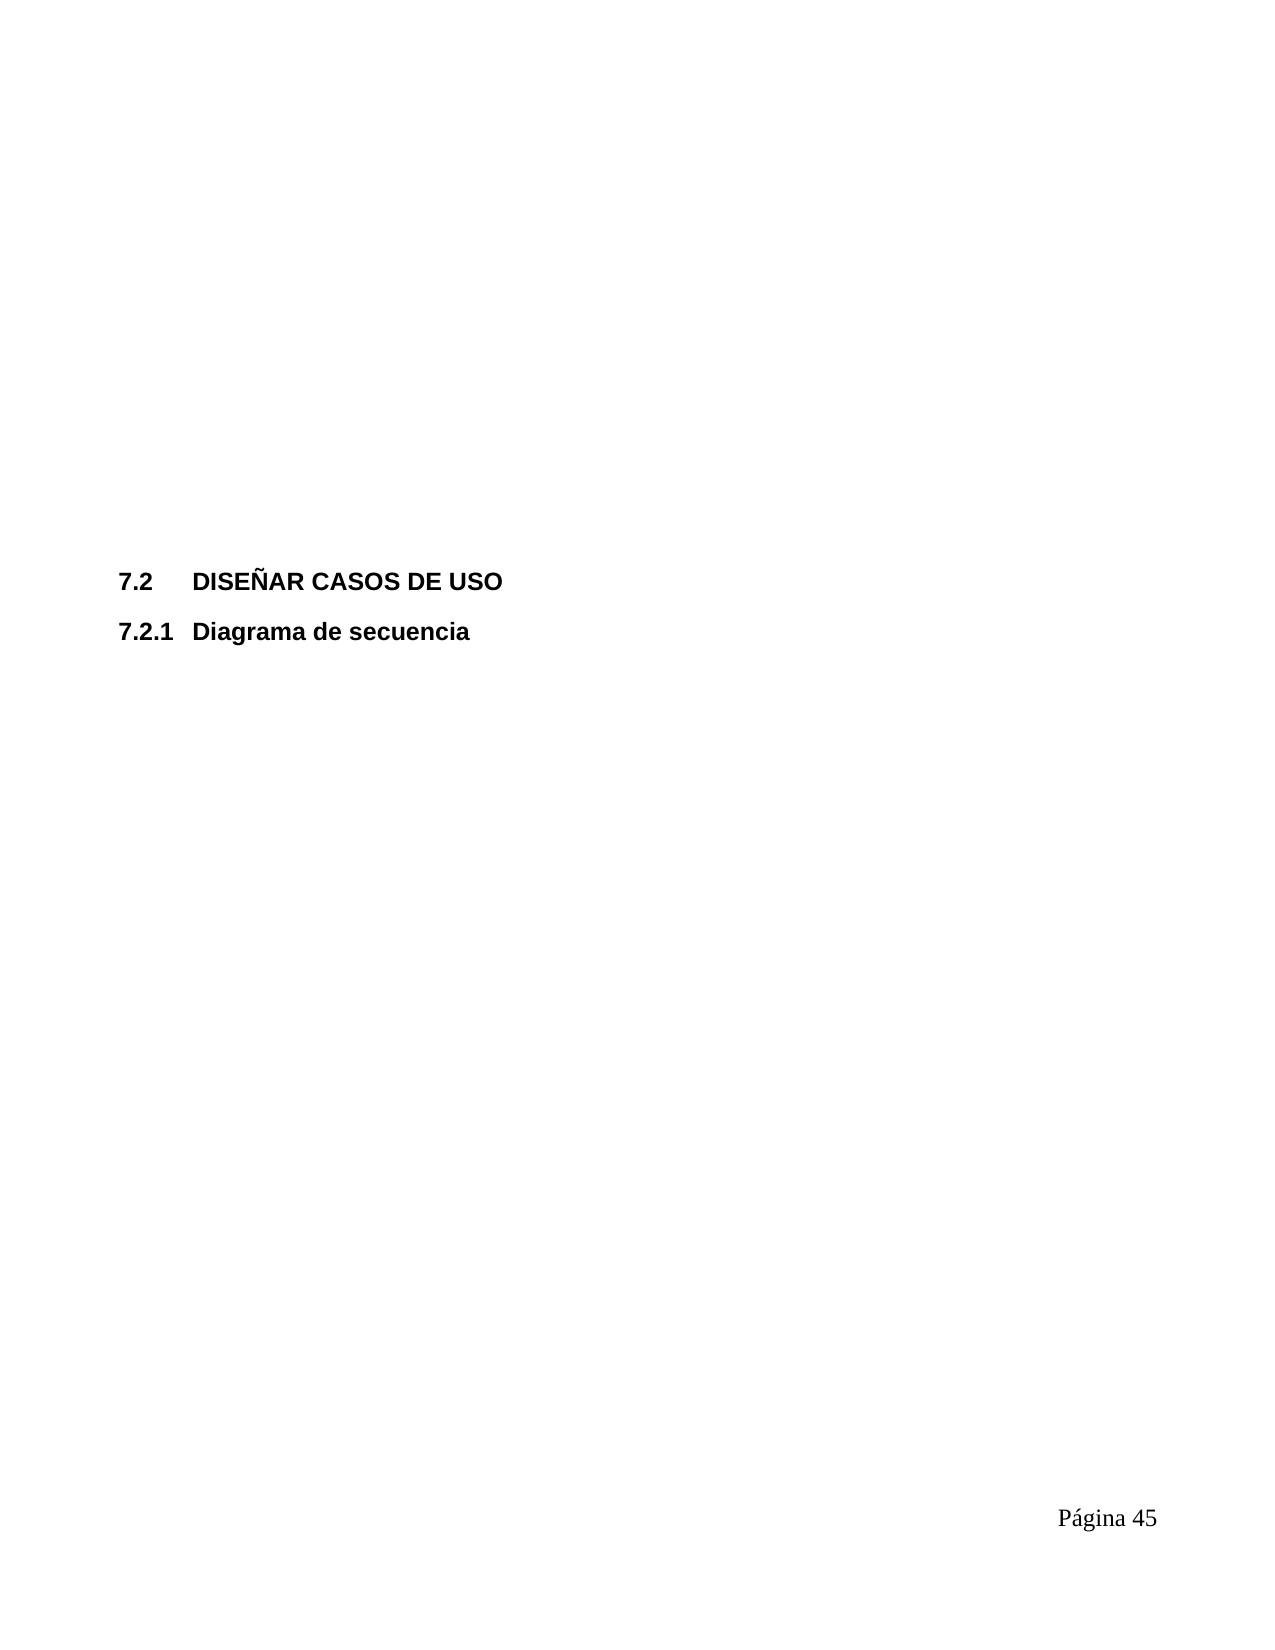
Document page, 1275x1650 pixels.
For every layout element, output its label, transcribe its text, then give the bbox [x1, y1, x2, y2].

text DISEÑAR CASOS DE USO [118, 567, 1157, 596]
text Diagrama de secuencia [118, 617, 1157, 646]
